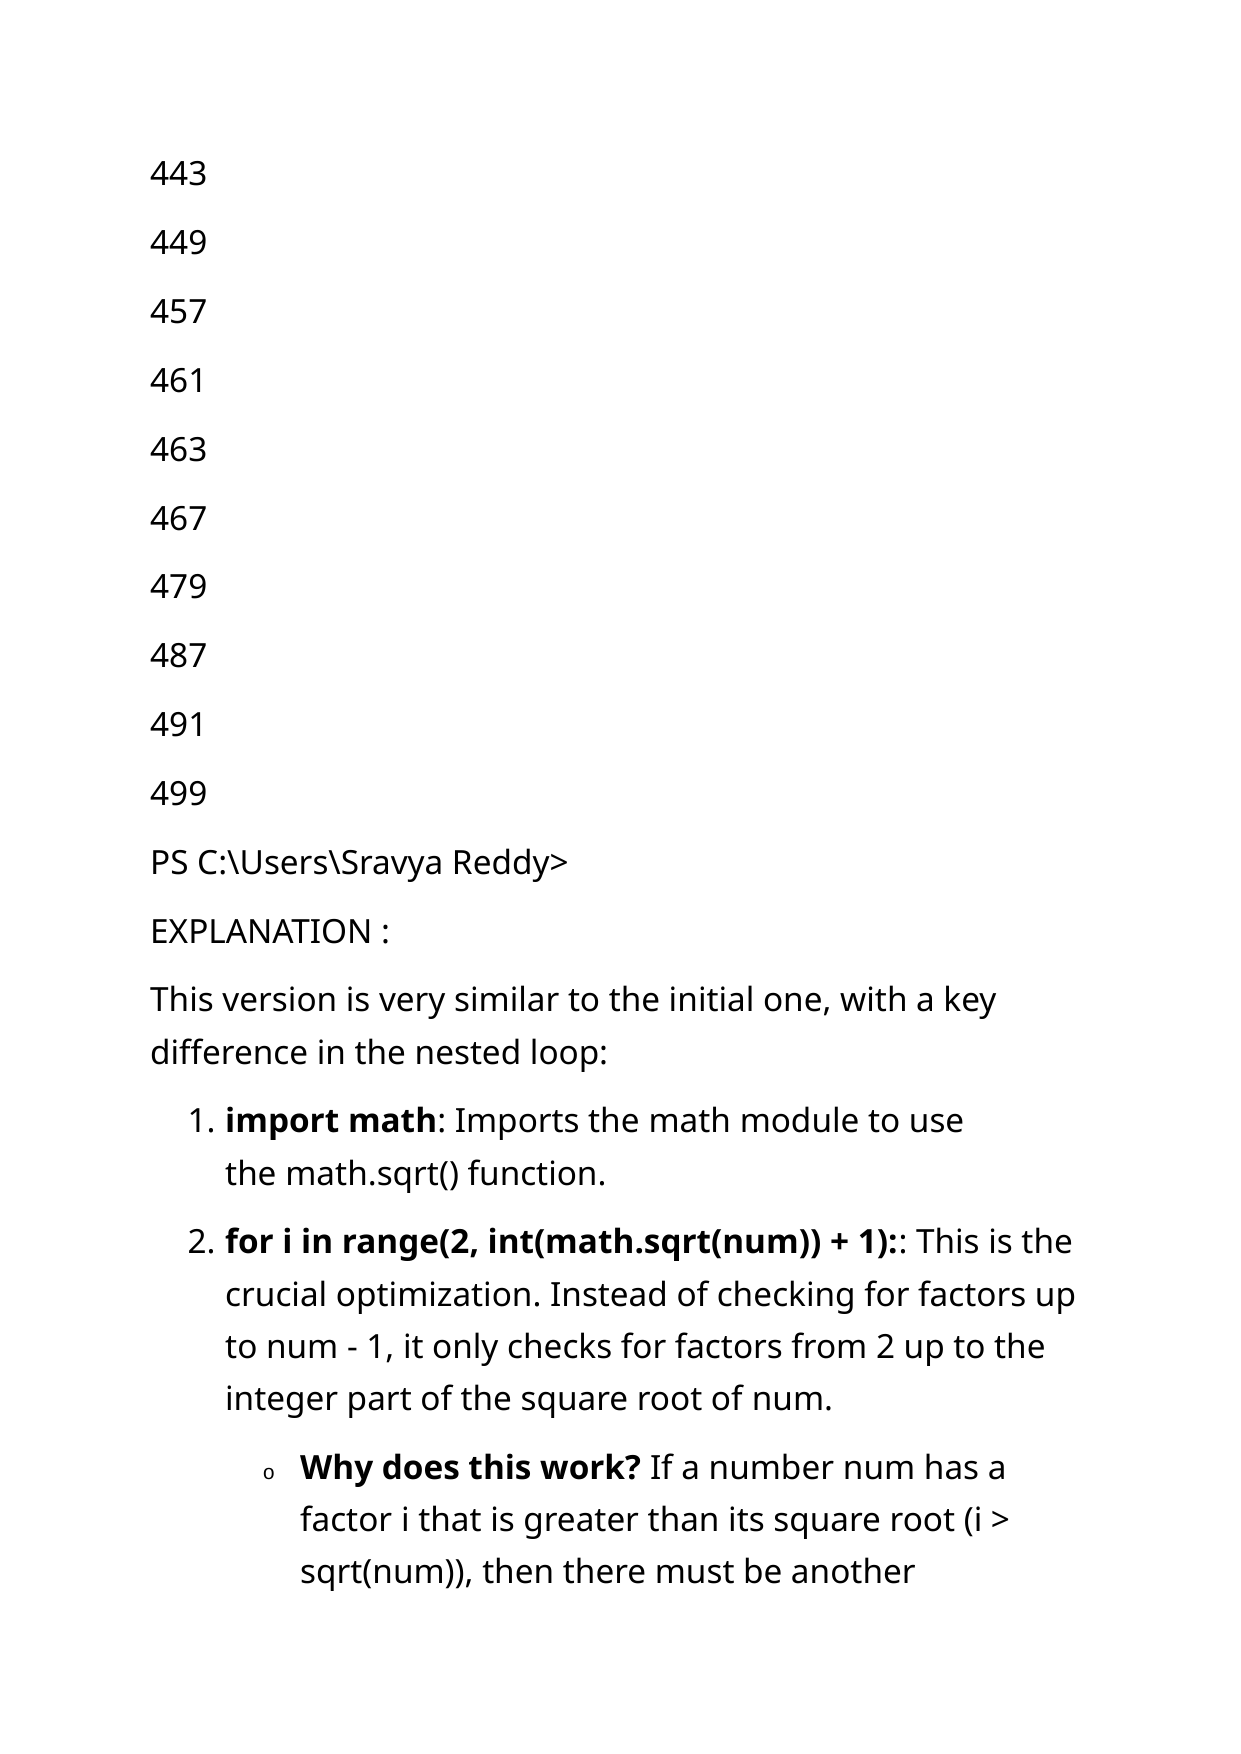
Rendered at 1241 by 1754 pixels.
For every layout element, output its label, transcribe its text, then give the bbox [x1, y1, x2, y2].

text EXPLANATION : [150, 907, 1090, 953]
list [262, 1444, 1090, 1593]
text 449 [150, 219, 1090, 264]
text 499 [150, 770, 1090, 815]
text This version is very similar to the initial one, with a key difference in the nested loop: [150, 976, 1090, 1074]
text PS C:\Users\Sravya Reddy> [150, 838, 1090, 884]
text 443 [150, 150, 1090, 195]
text 491 [150, 701, 1090, 746]
text 479 [150, 563, 1090, 608]
text 467 [150, 494, 1090, 540]
list for i in range(2, int(math.sqrt(num)) + 1):: This is the crucial optimization. Instead of checking for factors up to num - 1, it only checks for factors from 2 up to the integer part of the square root of num. [187, 1218, 1090, 1420]
text 461 [150, 357, 1090, 402]
list import math: Imports the math module to use the math.sqrt() function. [187, 1097, 1090, 1195]
text 487 [150, 632, 1090, 677]
text 463 [150, 425, 1090, 471]
text 457 [150, 288, 1090, 333]
